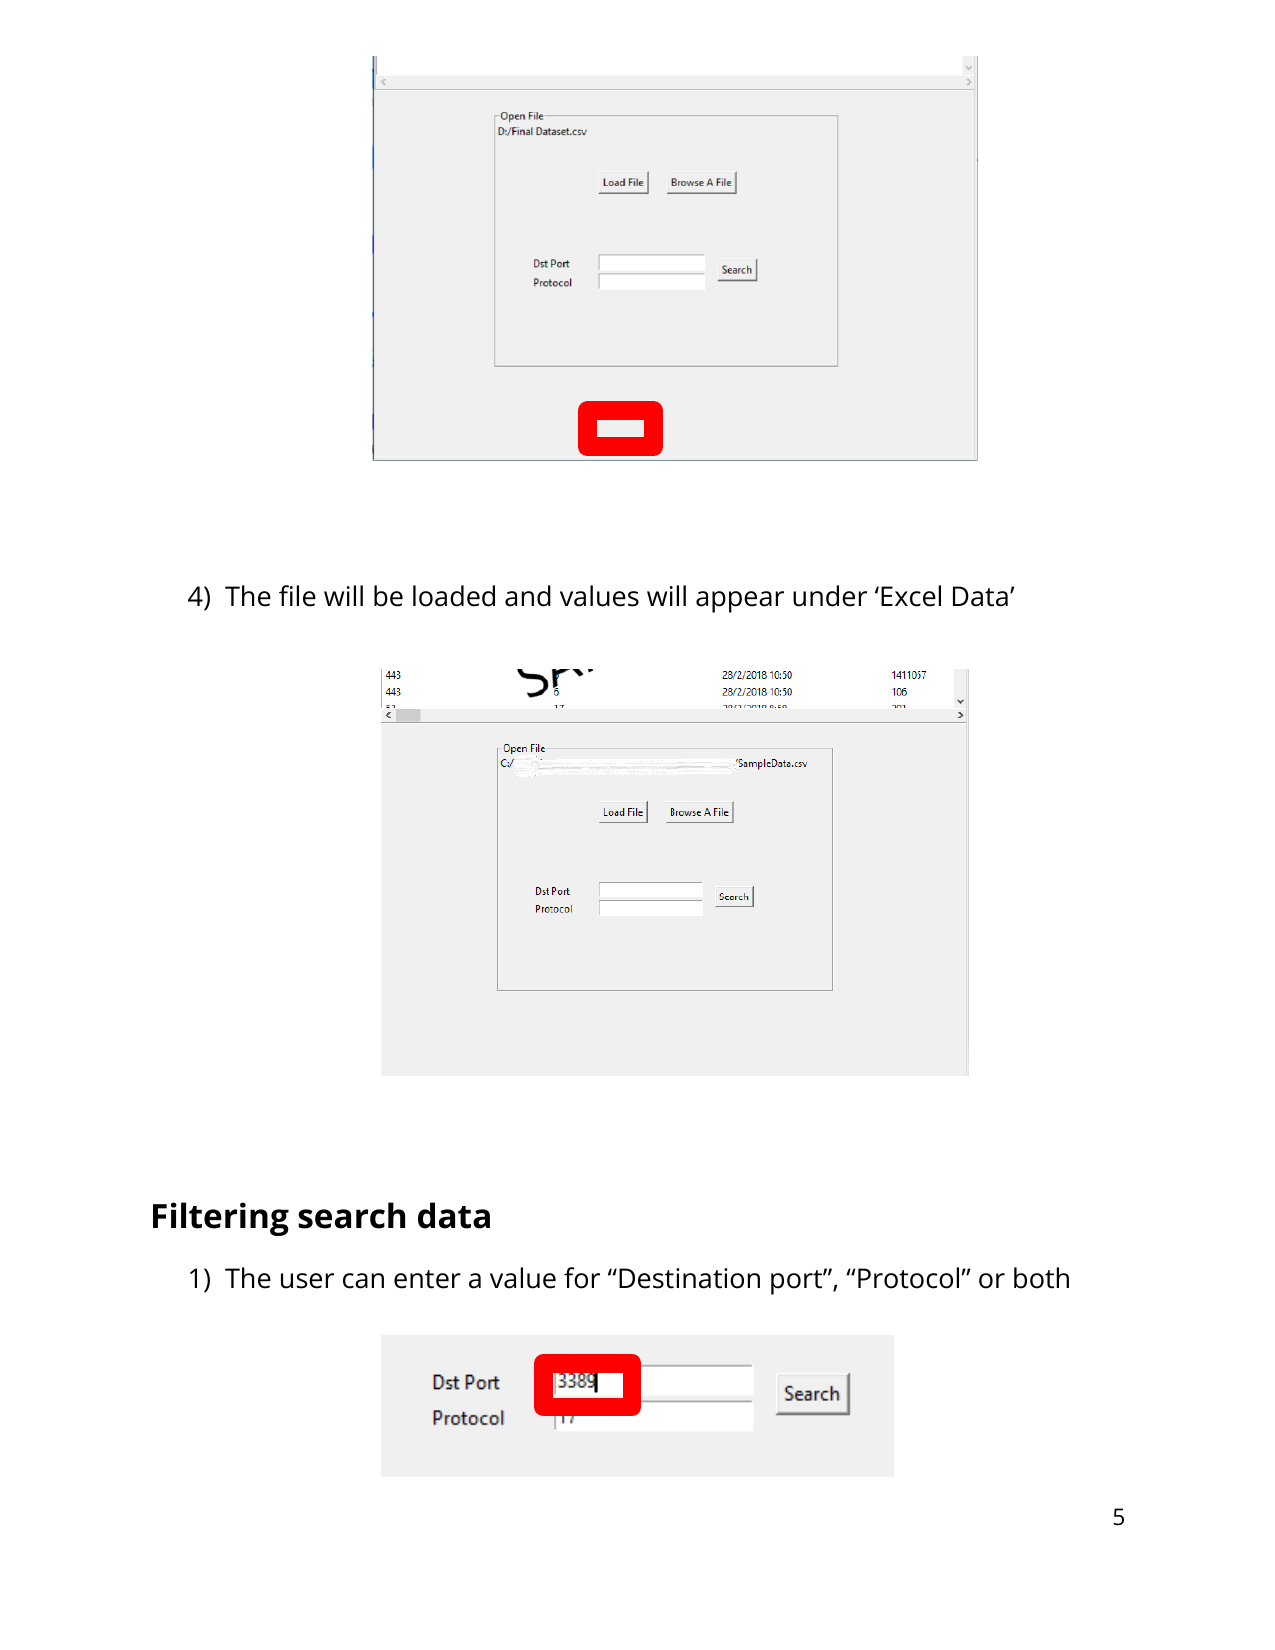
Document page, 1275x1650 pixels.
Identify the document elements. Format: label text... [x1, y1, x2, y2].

picture [381, 669, 969, 1076]
subtitle Filtering search data [150, 1193, 1125, 1238]
list The file will be loaded and values will appear under ‘Excel Data’ [187, 582, 1125, 612]
picture [381, 1335, 895, 1477]
list The user can enter a value for “Destination port”, “Protocol” or both [187, 1259, 1125, 1296]
picture [372, 56, 978, 461]
